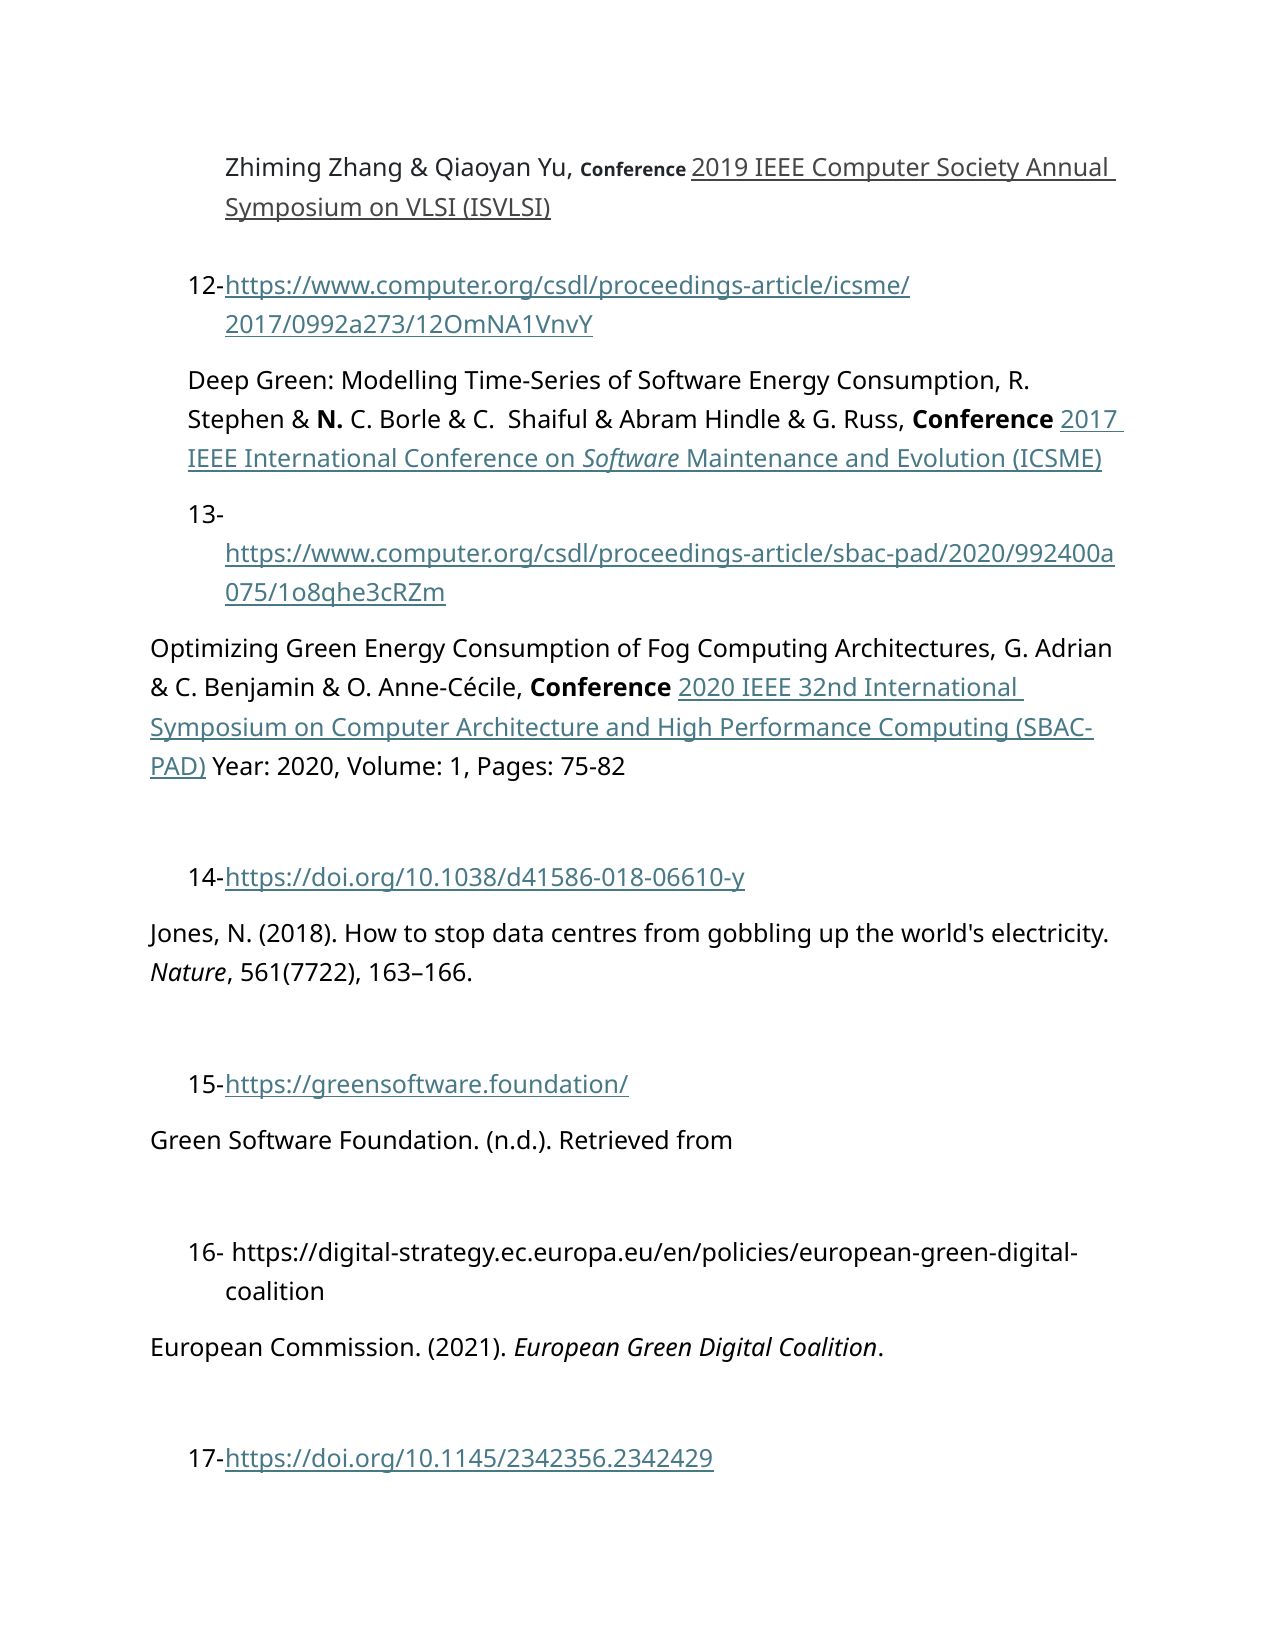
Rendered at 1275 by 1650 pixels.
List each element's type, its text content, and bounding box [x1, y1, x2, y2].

list https://doi.org/10.1145/2342356.2342429 [187, 1441, 1125, 1475]
text Jones, N. (2018). How to stop data centres from gobbling up the world's electricity. Nature, 561(7722), 163–166. [150, 916, 1125, 989]
text Deep Green: Modelling Time-Series of Software Energy Consumption, R. Stephen & N. C. Borle & C. Shaiful & Abram Hindle & G. Russ, Conference 2017 IEEE International Conference on Software Maintenance and Evolution (ICSME) [187, 362, 1125, 475]
list https://www.computer.org/csdl/proceedings-article/icsme/2017/0992a273/12OmNA1VnvY [187, 267, 1125, 341]
list https://www.computer.org/csdl/proceedings-article/sbac-pad/2020/992400a075/1o8qhe3cRZm [187, 497, 1125, 609]
text Green Software Foundation. (n.d.). Retrieved from [150, 1122, 1125, 1157]
list https://doi.org/10.1038/d41586-018-06610-y [187, 860, 1125, 894]
list https://greensoftware.foundation/ [187, 1067, 1125, 1101]
text Optimizing Green Energy Consumption of Fog Computing Architectures, G. Adrian & C. Benjamin & O. Anne-Cécile, Conference 2020 IEEE 32nd International Symposium on Computer Architecture and High Performance Computing (SBAC-PAD) Year: 2020, Volume: 1, Pages: 75-82 [150, 631, 1125, 782]
text European Commission. (2021). European Green Digital Coalition. [150, 1329, 1125, 1363]
list Zhiming Zhang & Qiaoyan Yu, Conference 2019 IEEE Computer Society Annual Symposium on VLSI (ISVLSI) [225, 150, 1125, 223]
list https://digital-strategy.ec.europa.eu/en/policies/european-green-digital-coalition [187, 1234, 1125, 1307]
